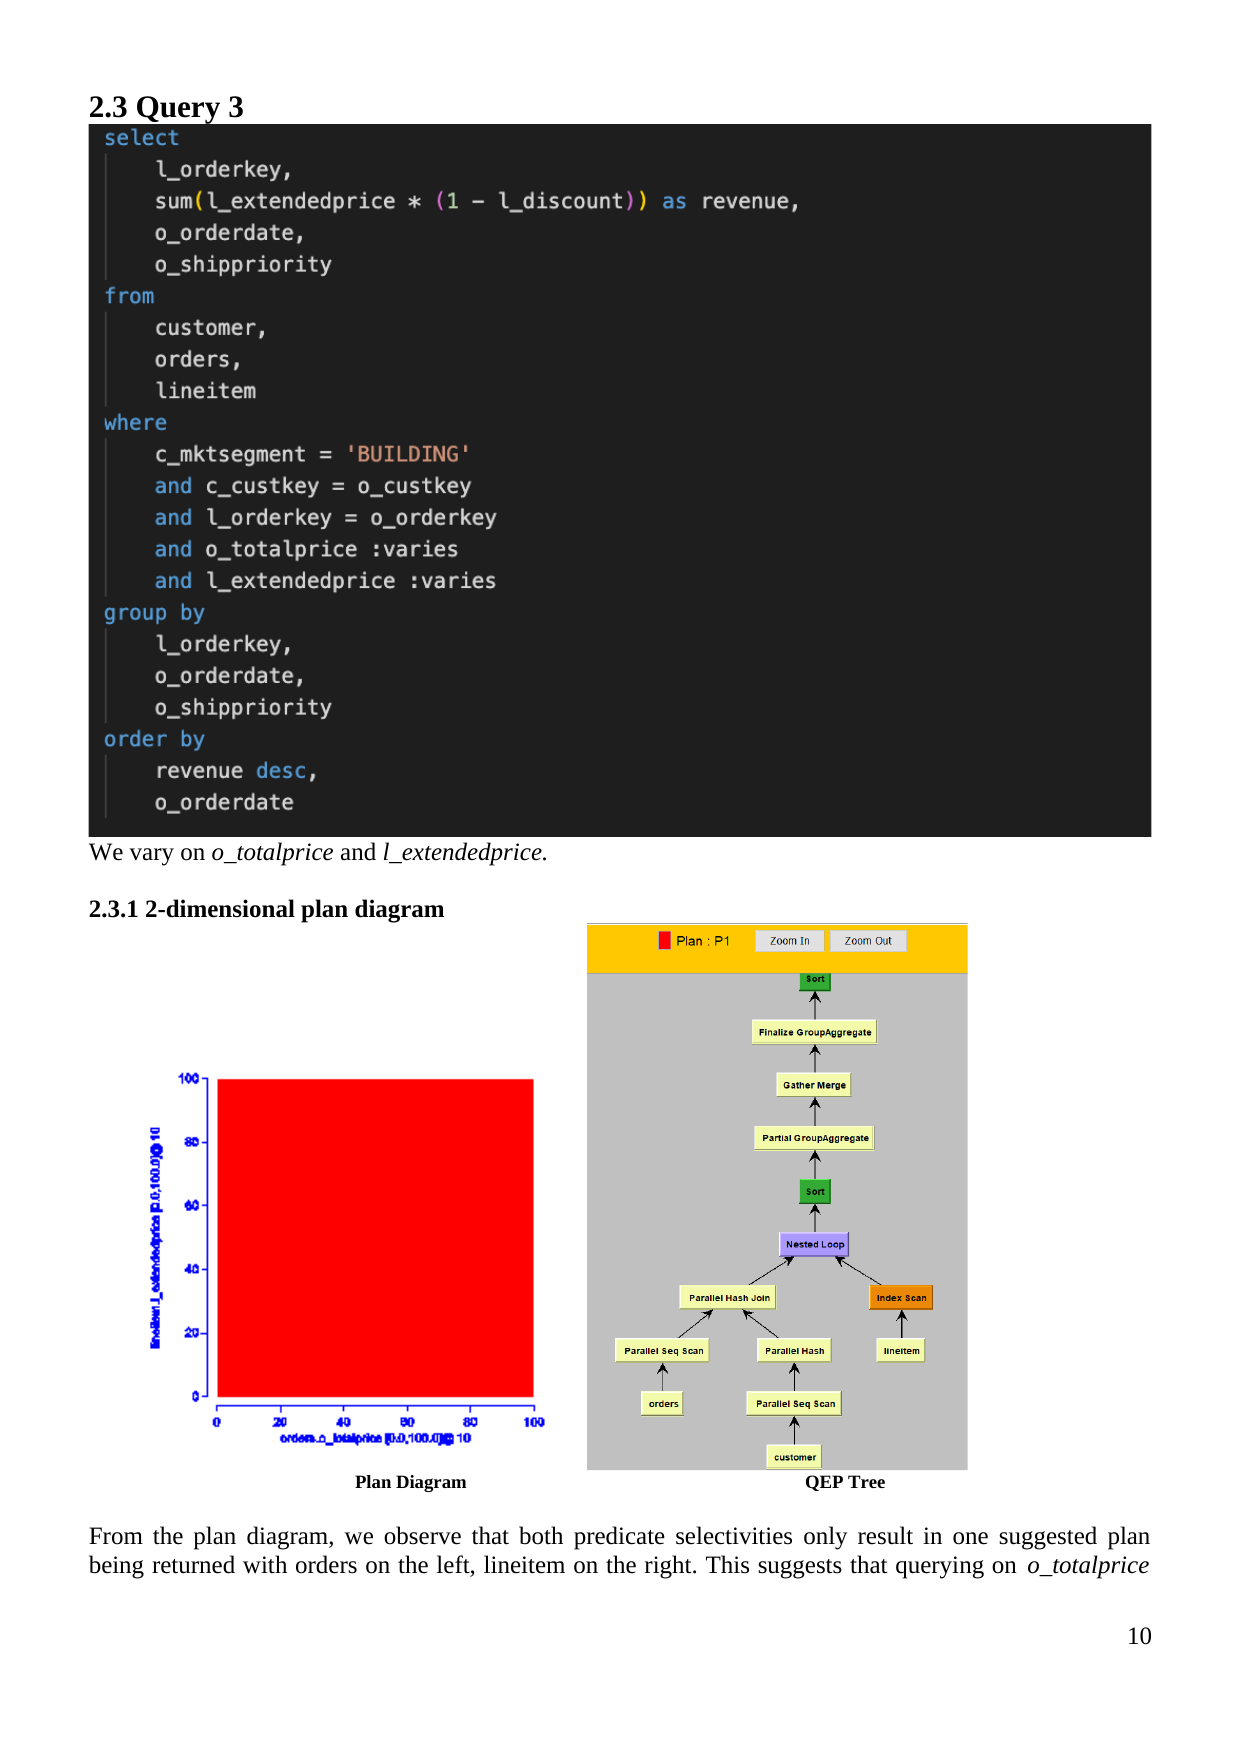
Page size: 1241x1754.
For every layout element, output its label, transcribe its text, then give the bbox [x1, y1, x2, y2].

text We vary on o_totalprice and l_extendedprice. [88, 837, 1152, 866]
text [88, 1521, 1152, 1579]
picture [88, 124, 1152, 837]
text Plan Diagram QEP Tree [88, 1471, 1152, 1492]
subtitle 2.3 Query 3 [88, 88, 1152, 124]
picture [88, 923, 968, 1471]
subtitle 2.3.1 2-dimensional plan diagram [88, 894, 1152, 923]
